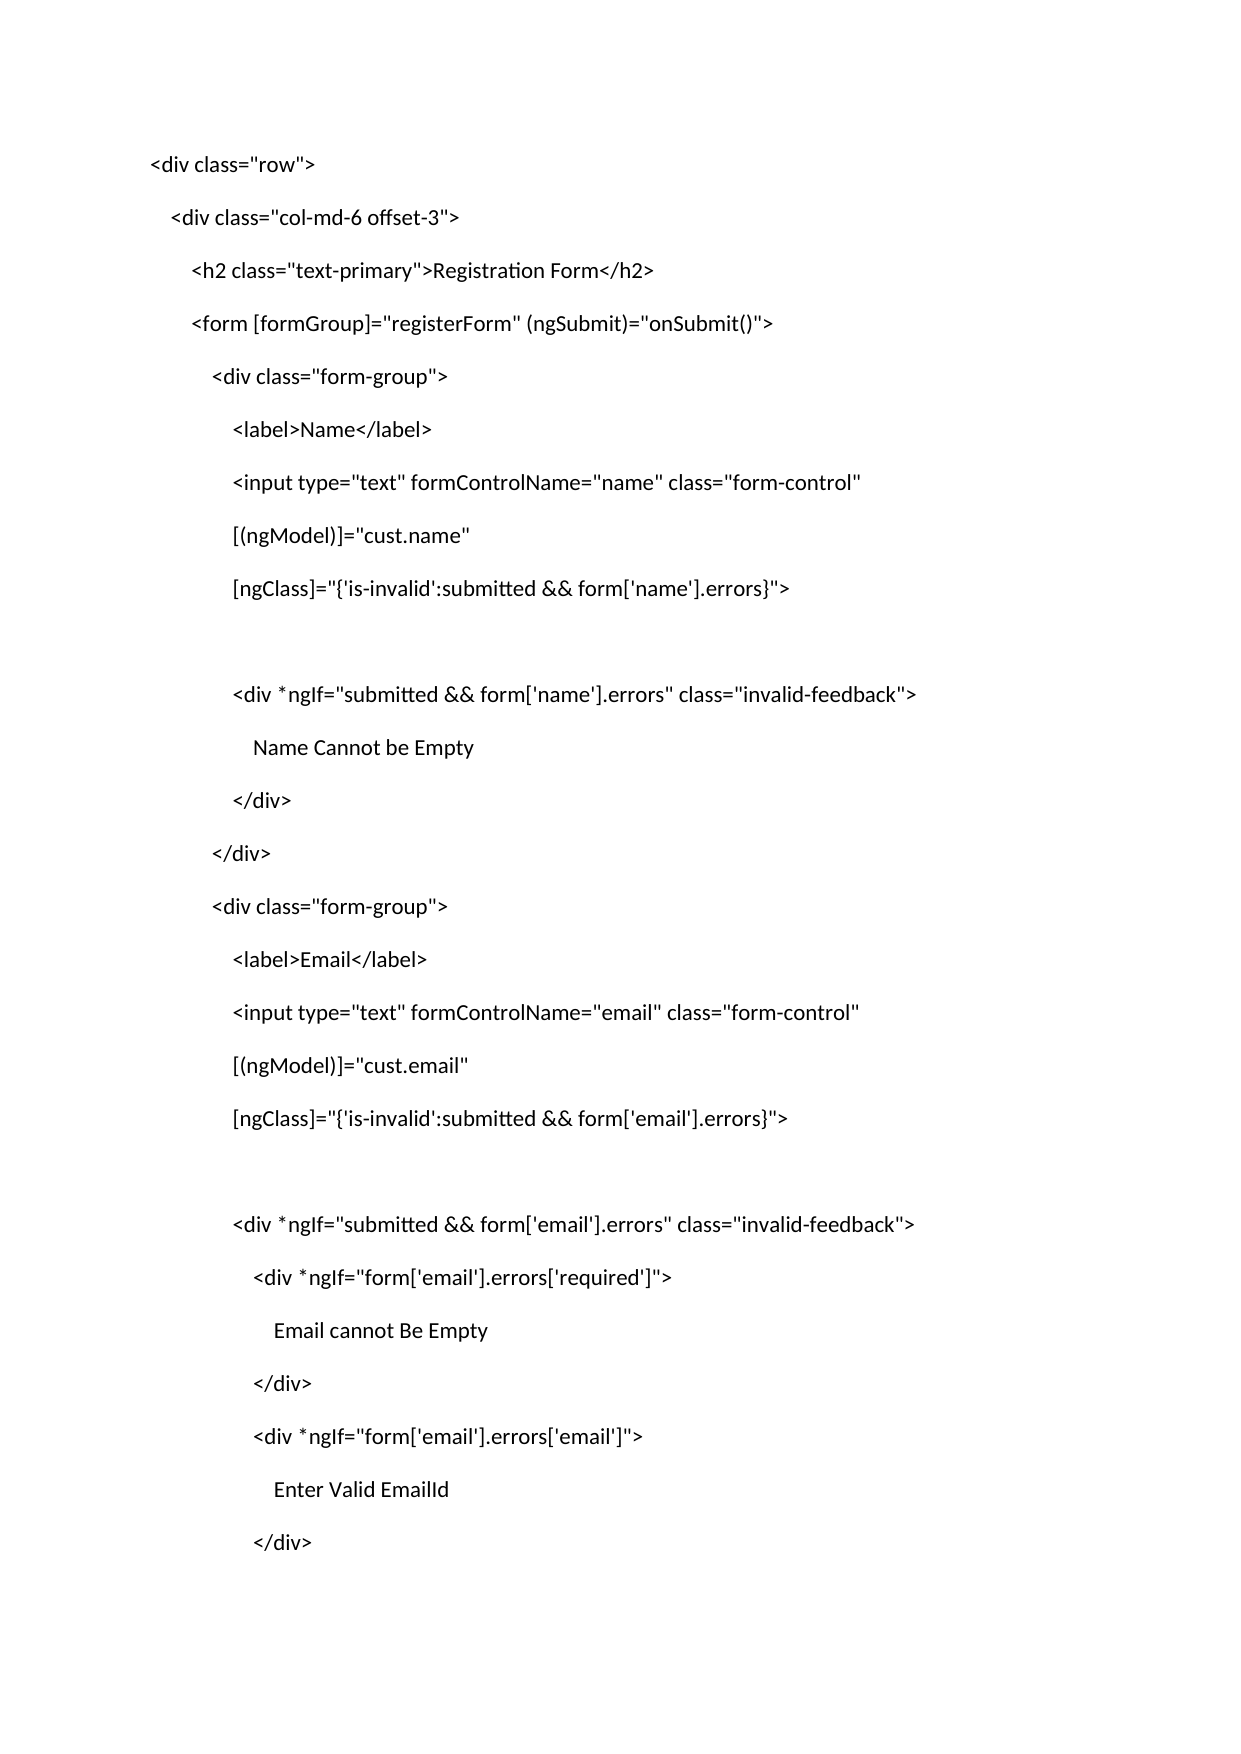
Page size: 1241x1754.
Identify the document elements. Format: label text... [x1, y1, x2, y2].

text <div *ngIf="form['email'].errors['required']"> [150, 1263, 1090, 1291]
text <input type="text" formControlName="name" class="form-control" [150, 468, 1090, 496]
text <div class="row"> [150, 150, 1090, 178]
text <form [formGroup]="registerForm" (ngSubmit)="onSubmit()"> [150, 309, 1090, 337]
text [(ngModel)]="cust.email" [150, 1051, 1090, 1079]
text [ngClass]="{'is-invalid':submitted && form['name'].errors}"> [150, 574, 1090, 602]
text </div> [150, 1528, 1090, 1557]
text Name Cannot be Empty [150, 733, 1090, 761]
text Email cannot Be Empty [150, 1316, 1090, 1344]
text <label>Email</label> [150, 945, 1090, 973]
text [(ngModel)]="cust.name" [150, 521, 1090, 549]
text <div *ngIf="form['email'].errors['email']"> [150, 1422, 1090, 1451]
text </div> [150, 1369, 1090, 1397]
text <div class="col-md-6 offset-3"> [150, 203, 1090, 231]
text <div class="form-group"> [150, 362, 1090, 390]
text <div class="form-group"> [150, 892, 1090, 920]
text </div> [150, 839, 1090, 867]
text <h2 class="text-primary">Registration Form</h2> [150, 256, 1090, 284]
text <div *ngIf="submitted && form['name'].errors" class="invalid-feedback"> [150, 680, 1090, 708]
text Enter Valid EmailId [150, 1476, 1090, 1503]
text <div *ngIf="submitted && form['email'].errors" class="invalid-feedback"> [150, 1210, 1090, 1238]
text <input type="text" formControlName="email" class="form-control" [150, 998, 1090, 1026]
text <label>Name</label> [150, 415, 1090, 443]
text [ngClass]="{'is-invalid':submitted && form['email'].errors}"> [150, 1104, 1090, 1132]
text </div> [150, 786, 1090, 814]
